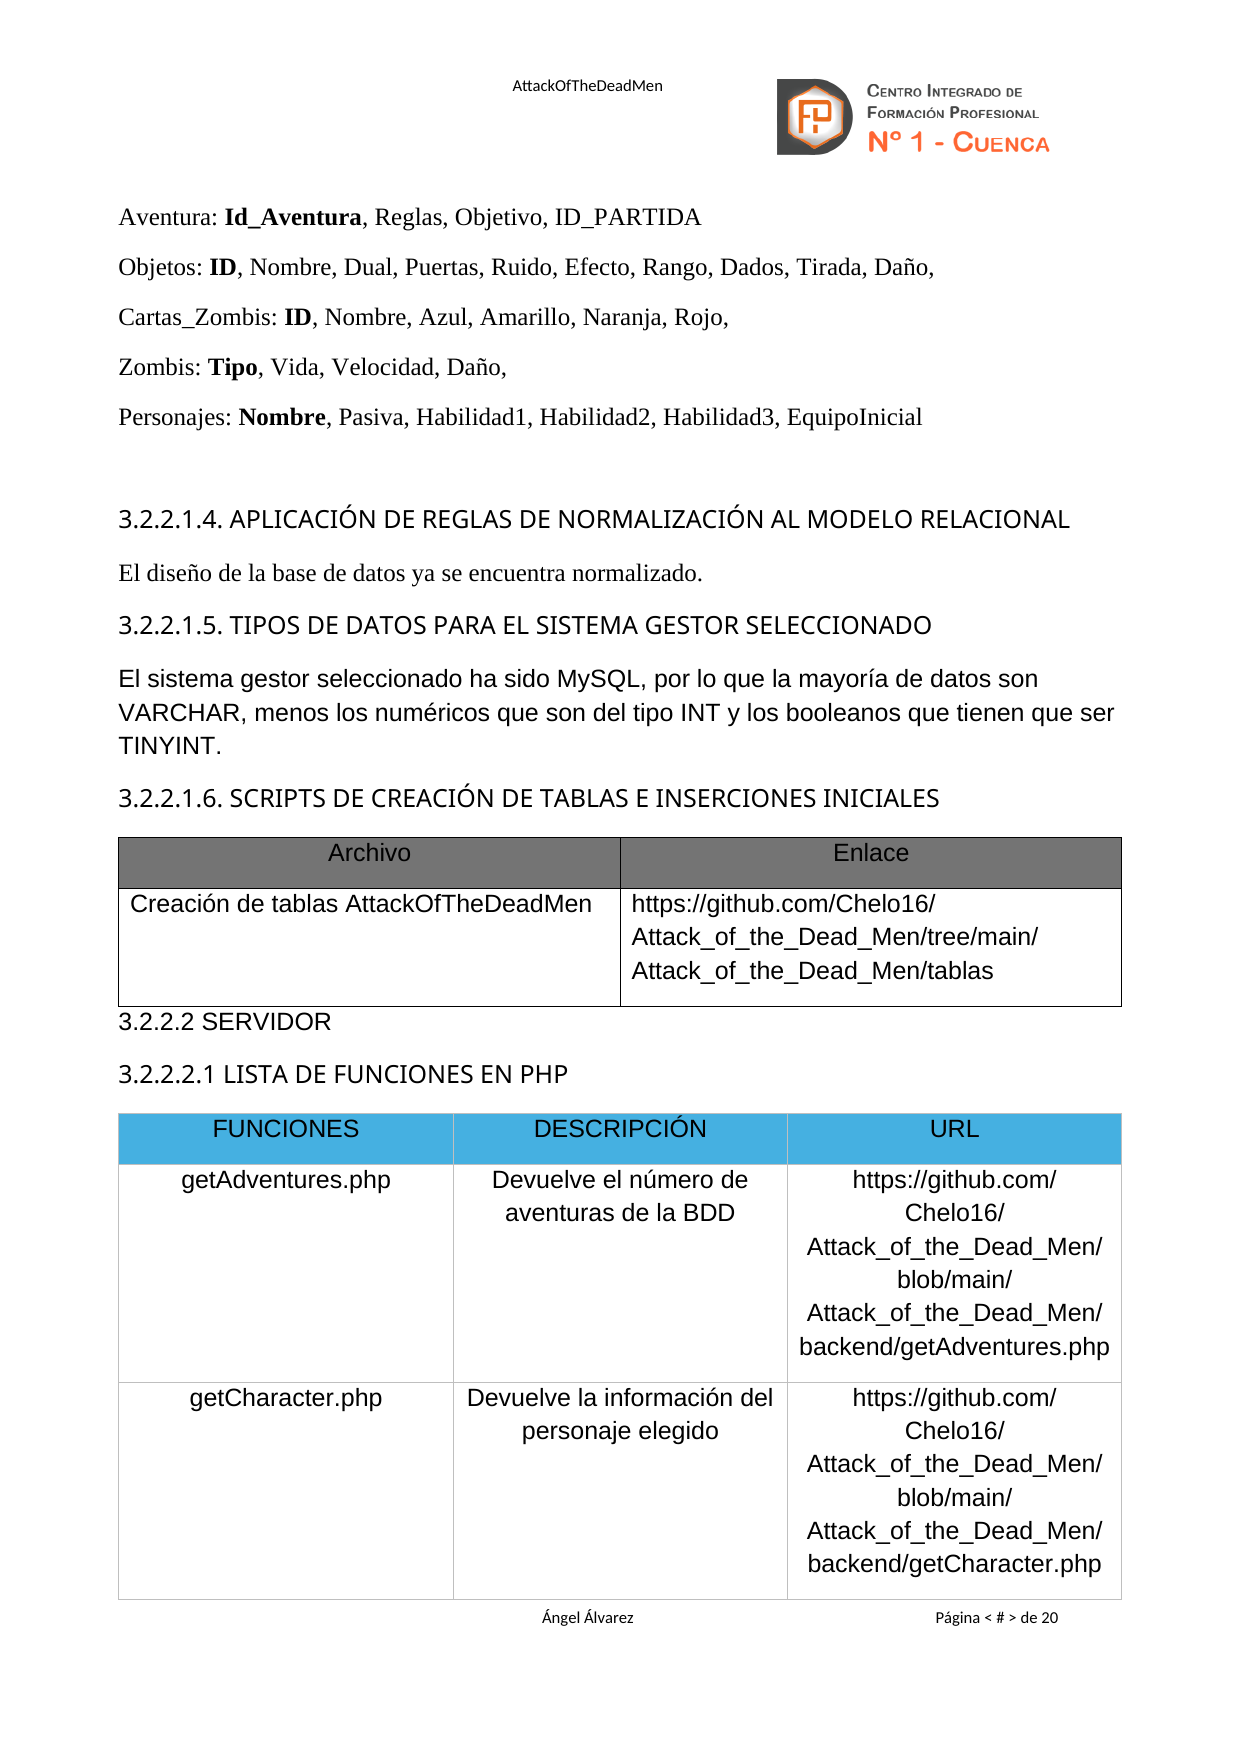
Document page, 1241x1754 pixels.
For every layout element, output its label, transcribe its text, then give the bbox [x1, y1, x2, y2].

text El sistema gestor seleccionado ha sido MySQL, por lo que la mayoría de datos son VARCHAR, menos los numéricos que son del tipo INT y los booleanos que tienen que ser TINYINT. [118, 664, 1122, 759]
subtitle 3.2.2.1.4. APLICACIÓN DE REGLAS DE NORMALIZACIÓN AL MODELO RELACIONAL [118, 502, 1122, 536]
table_header Enlace [621, 838, 1121, 888]
text Personajes: Nombre, Pasiva, Habilidad1, Habilidad2, Habilidad3, EquipoInicial [118, 402, 1122, 431]
text El diseño de la base de datos ya se encuentra normalizado. [118, 558, 1122, 587]
table_cell getAdventures.php [119, 1165, 453, 1382]
table_cell Devuelve el número de aventuras de la BDD [454, 1165, 787, 1382]
table_header Archivo [119, 838, 620, 888]
table_cell getCharacter.php [119, 1383, 453, 1599]
table_cell Devuelve la información del personaje elegido [454, 1383, 787, 1599]
table_header FUNCIONES [119, 1114, 453, 1164]
subtitle 3.2.2.2 SERVIDOR [118, 1007, 1122, 1036]
subtitle 3.2.2.1.5. TIPOS DE DATOS PARA EL SISTEMA GESTOR SELECCIONADO [118, 608, 1122, 642]
text Objetos: ID, Nombre, Dual, Puertas, Ruido, Efecto, Rango, Dados, Tirada, Daño, [118, 252, 1122, 281]
table_header URL [788, 1114, 1121, 1164]
text Aventura: Id_Aventura, Reglas, Objetivo, ID_PARTIDA [118, 202, 1122, 231]
table_cell https://github.com/Chelo16/Attack_of_the_Dead_Men/blob/main/Attack_of_the_Dead_Men/backend/getAdventures.php [788, 1165, 1121, 1382]
subtitle 3.2.2.2.1 LISTA DE FUNCIONES EN PHP [118, 1057, 1122, 1091]
table_header DESCRIPCIÓN [454, 1114, 787, 1164]
subtitle 3.2.2.1.6. SCRIPTS DE CREACIÓN DE TABLAS E INSERCIONES INICIALES [118, 781, 1122, 815]
table_cell Creación de tablas AttackOfTheDeadMen [119, 889, 620, 1006]
table_cell https://github.com/Chelo16/Attack_of_the_Dead_Men/tree/main/Attack_of_the_Dead_Men/tablas [621, 889, 1121, 1006]
text Cartas_Zombis: ID, Nombre, Azul, Amarillo, Naranja, Rojo, [118, 302, 1122, 331]
table_cell https://github.com/Chelo16/Attack_of_the_Dead_Men/blob/main/Attack_of_the_Dead_Men/backend/getCharacter.php [788, 1383, 1121, 1599]
text Zombis: Tipo, Vida, Velocidad, Daño, [118, 352, 1122, 381]
